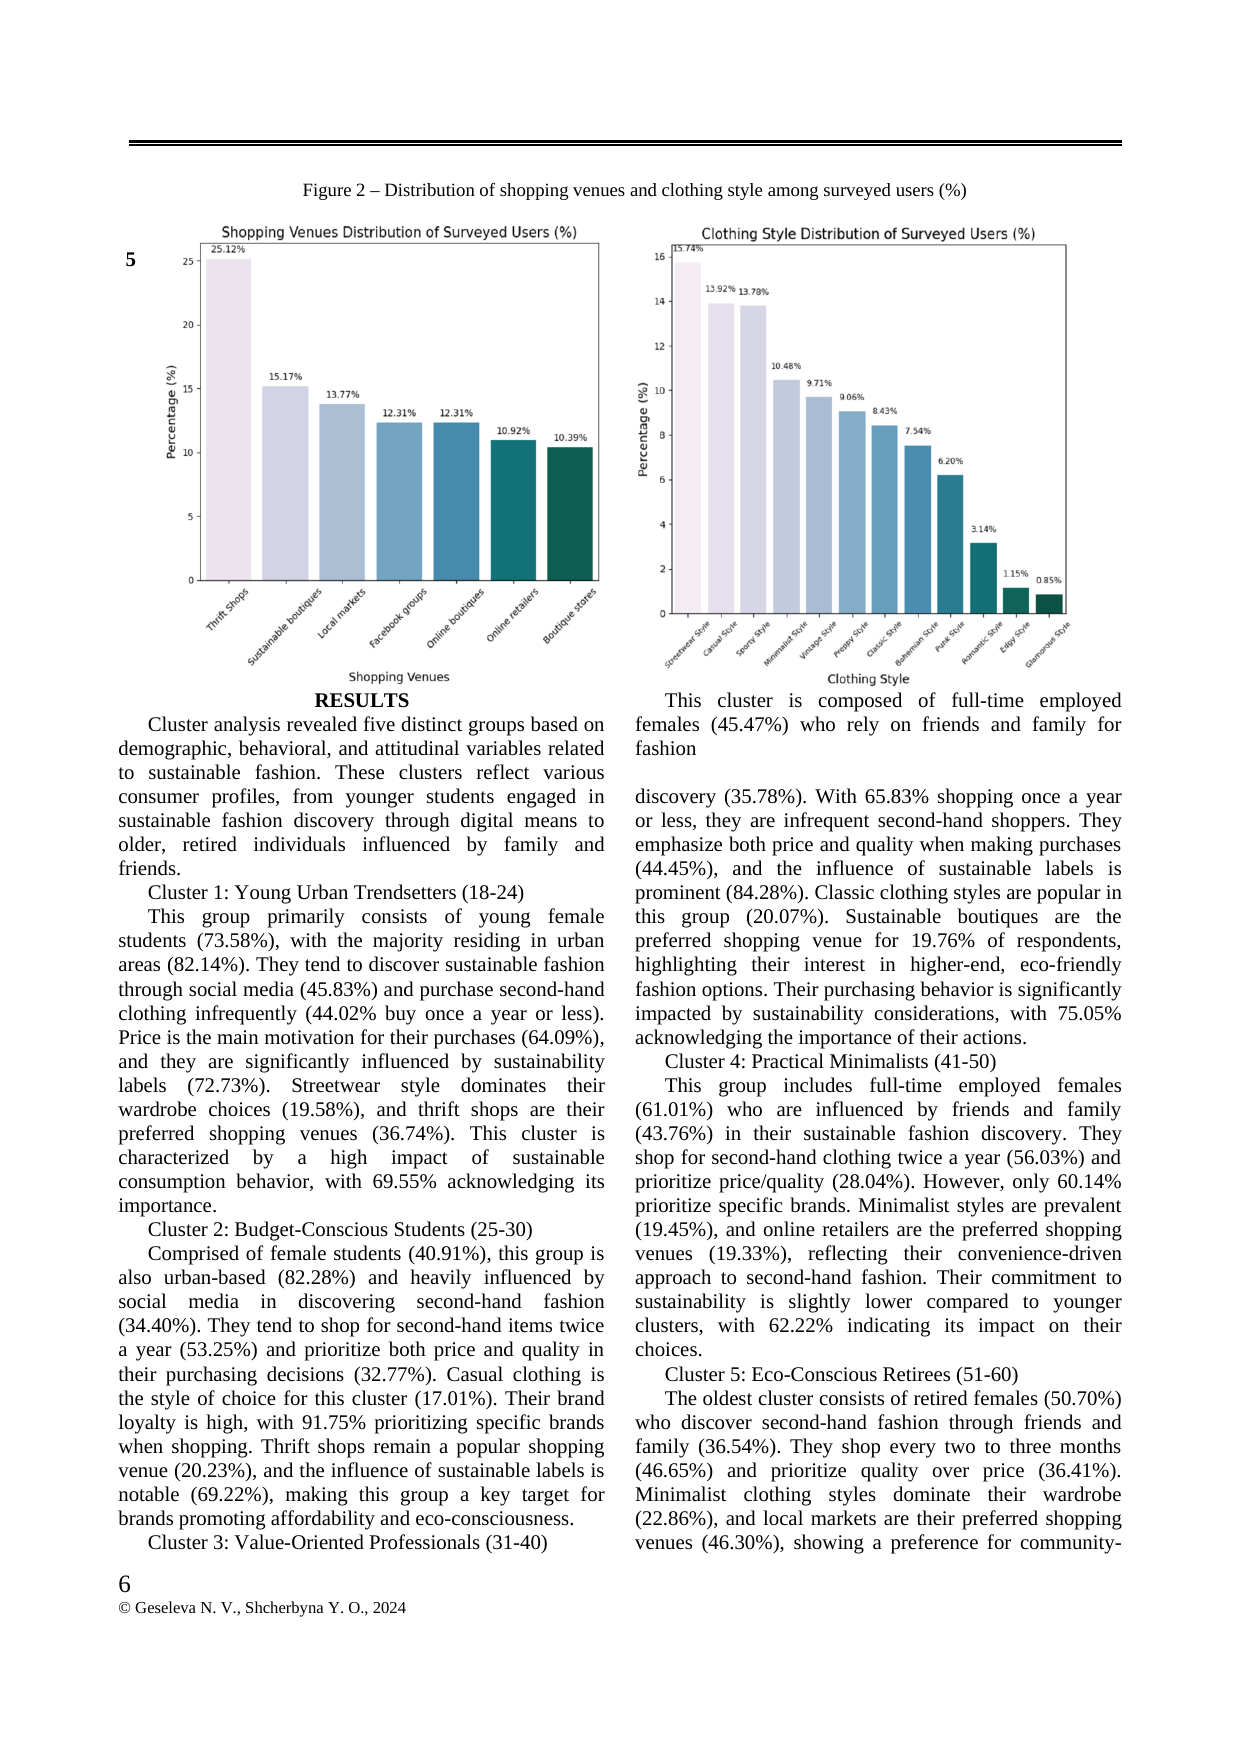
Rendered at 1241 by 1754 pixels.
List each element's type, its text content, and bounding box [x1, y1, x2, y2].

text Cluster 2: Budget-Conscious Students (25-30) [118, 1217, 605, 1241]
text Cluster 1: Young Urban Trendsetters (18-24) [118, 880, 605, 904]
text Comprised of female students (40.91%), this group is also urban-based (82.28%) and heavily influenced by social media in discovering second-hand fashion (34.40%). They tend to shop for second-hand items twice a year (53.25%) and prioritize both price and quality in their purchasing decisions (32.77%). Casual clothing is the style of choice for this cluster (17.01%). Their brand loyalty is high, with 91.75% prioritizing specific brands when shopping. Thrift shops remain a popular shopping venue (20.23%), and the influence of sustainable labels is notable (69.22%), making this group a key target for brands promoting affordability and eco-consciousness. [118, 1241, 605, 1530]
text Cluster 3: Value-Oriented Professionals (31-40) [118, 1530, 605, 1554]
text This group includes full-time employed females (61.01%) who are influenced by friends and family (43.76%) in their sustainable fashion discovery. They shop for second-hand clothing twice a year (56.03%) and prioritize price/quality (28.04%). However, only 60.14% prioritize specific brands. Minimalist styles are prevalent (19.45%), and online retailers are the preferred shopping venues (19.33%), reflecting their convenience-driven approach to second-hand fashion. Their commitment to sustainability is slightly lower compared to younger clusters, with 62.22% indicating its impact on their choices. [635, 1073, 1122, 1361]
text Figure 2 – Distribution of shopping venues and clothing style among surveyed users (%) [118, 179, 1122, 201]
text discovery (35.78%). With 65.83% shopping once a year or less, they are infrequent second-hand shoppers. They emphasize both price and quality when making purchases (44.45%), and the influence of sustainable labels is prominent (84.28%). Classic clothing styles are popular in this group (20.07%). Sustainable boutiques are the preferred shopping venue for 19.76% of respondents, highlighting their interest in higher-end, eco-friendly fashion options. Their purchasing behavior is significantly impacted by sustainability considerations, with 75.05% acknowledging the importance of their actions. [635, 784, 1122, 1049]
text Cluster analysis revealed five distinct groups based on demographic, behavioral, and attitudinal variables related to sustainable fashion. These clusters reflect various consumer profiles, from younger students engaged in sustainable fashion discovery through digital means to older, retired individuals influenced by family and friends. [118, 712, 605, 880]
text Cluster 5: Eco-Conscious Retirees (51-60) [635, 1361, 1122, 1386]
text This group primarily consists of young female students (73.58%), with the majority residing in urban areas (82.14%). They tend to discover sustainable fashion through social media (45.83%) and purchase second-hand clothing infrequently (44.02% buy once a year or less). Price is the main motivation for their purchases (64.09%), and they are significantly influenced by sustainability labels (72.73%). Streetwear style dominates their wardrobe choices (19.58%), and thrift shops are their preferred shopping venues (36.74%). This cluster is characterized by a high impact of sustainable consumption behavior, with 69.55% acknowledging its importance. [118, 904, 605, 1217]
text Cluster 4: Practical Minimalists (41-50) [635, 1049, 1122, 1073]
picture [632, 223, 1074, 688]
picture [161, 223, 612, 688]
